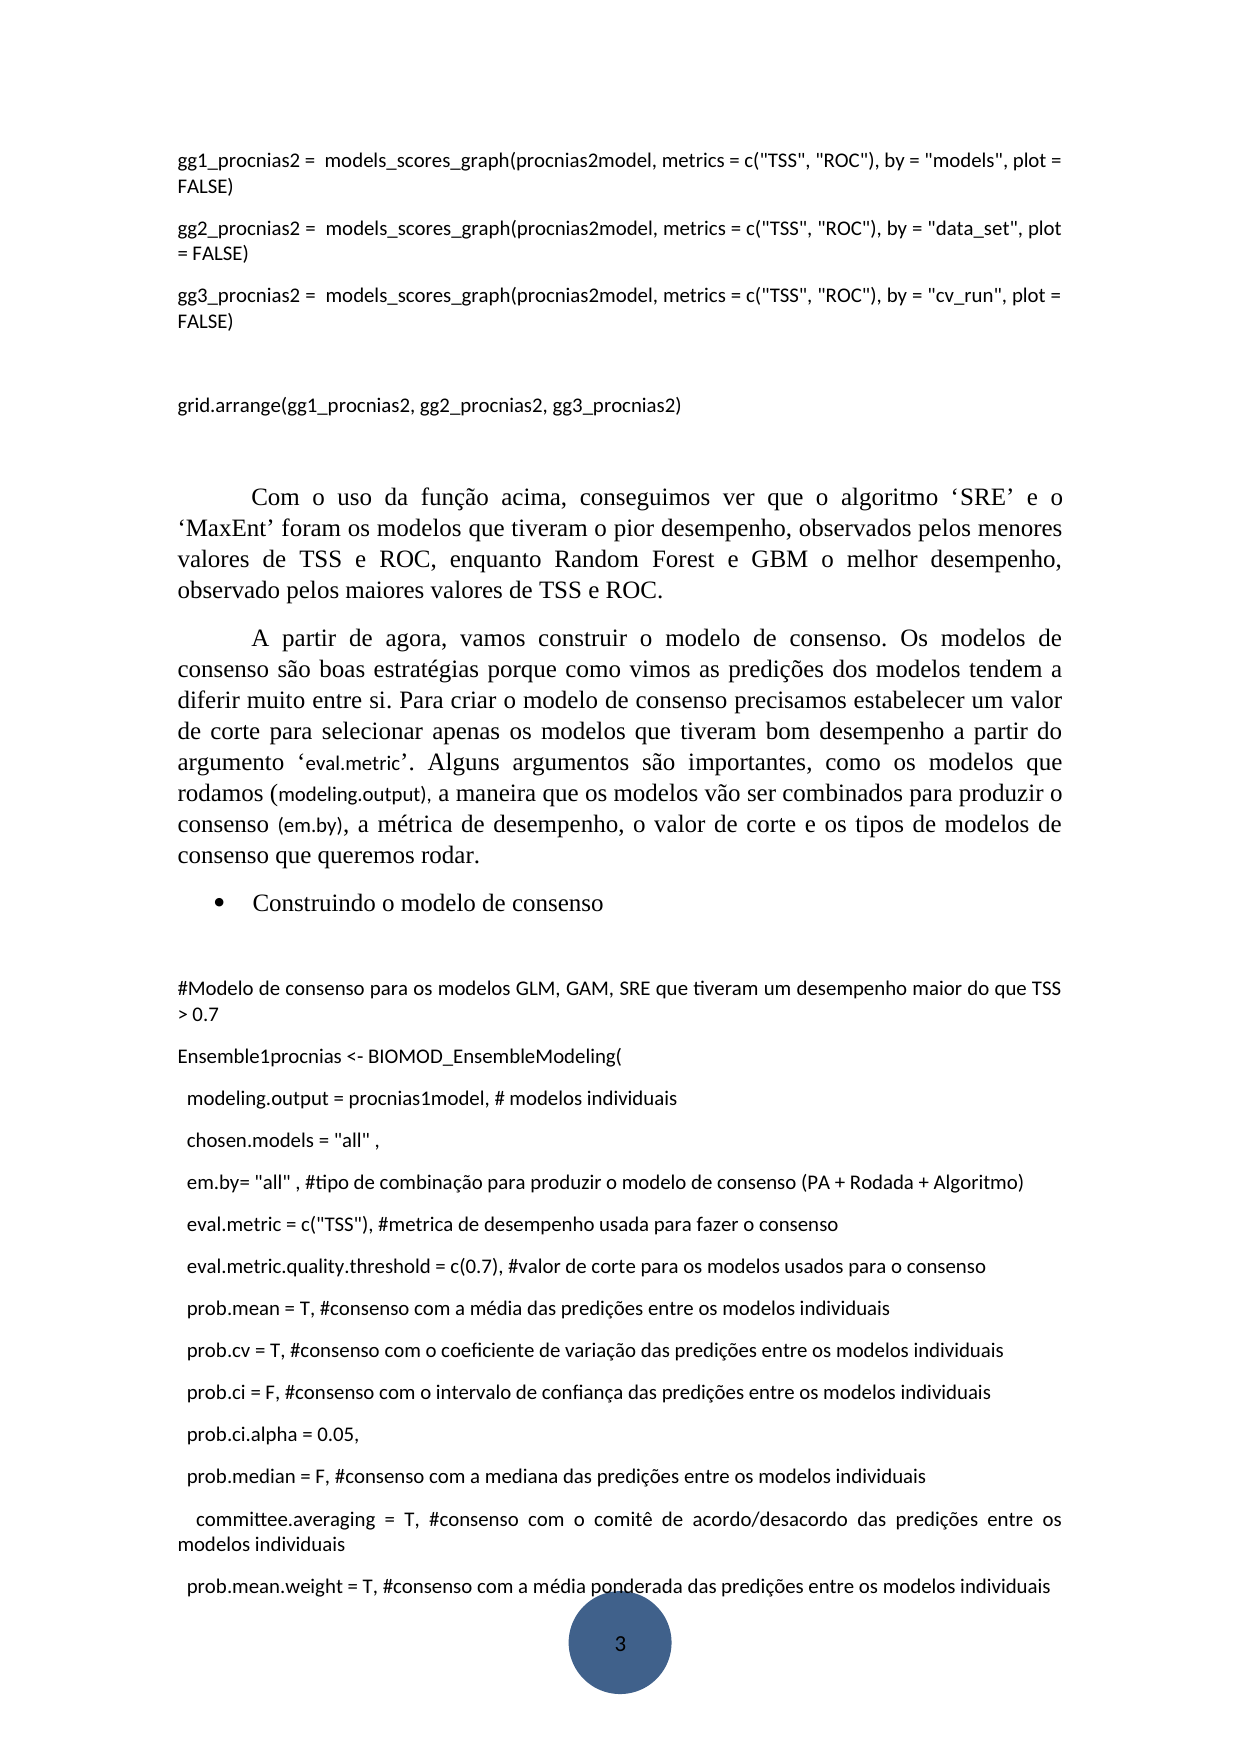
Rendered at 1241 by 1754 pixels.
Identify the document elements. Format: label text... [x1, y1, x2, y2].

text prob.median = F, #consenso com a mediana das predições entre os modelos individuais [177, 1464, 1063, 1489]
text committee.averaging = T, #consenso com o comitê de acordo/desacordo das predições entre os modelos individuais [177, 1506, 1063, 1557]
text em.by= "all" , #tipo de combinação para produzir o modelo de consenso (PA + Rodada + Algoritmo) [177, 1169, 1063, 1194]
text A partir de agora, vamos construir o modelo de consenso. Os modelos de consenso são boas estratégias porque como vimos as predições dos modelos tendem a diferir muito entre si. Para criar o modelo de consenso precisamos estabelecer um valor de corte para selecionar apenas os modelos que tiveram bom desempenho a partir do argumento ‘eval.metric’. Alguns argumentos são importantes, como os modelos que rodamos (modeling.output), a maneira que os modelos vão ser combinados para produzir o consenso (em.by), a métrica de desempenho, o valor de corte e os tipos de modelos de consenso que queremos rodar. [177, 623, 1063, 869]
text prob.mean.weight = T, #consenso com a média ponderada das predições entre os modelos individuais [177, 1573, 1063, 1599]
text Ensemble1procnias <- BIOMOD_EnsembleModeling( [177, 1043, 1063, 1068]
text prob.mean = T, #consenso com a média das predições entre os modelos individuais [177, 1295, 1063, 1321]
text gg2_procnias2 = models_scores_graph(procnias2model, metrics = c("TSS", "ROC"), by = "data_set", plot = FALSE) [177, 215, 1063, 266]
text modeling.output = procnias1model, # modelos individuais [177, 1085, 1063, 1110]
text eval.metric.quality.threshold = c(0.7), #valor de corte para os modelos usados para o consenso [177, 1253, 1063, 1279]
text eval.metric = c("TSS"), #metrica de desempenho usada para fazer o consenso [177, 1211, 1063, 1237]
text gg1_procnias2 = models_scores_graph(procnias2model, metrics = c("TSS", "ROC"), by = "models", plot = FALSE) [177, 148, 1063, 198]
text #Modelo de consenso para os modelos GLM, GAM, SRE que tiveram um desempenho maior do que TSS > 0.7 [177, 975, 1063, 1026]
text prob.ci = F, #consenso com o intervalo de confiança das predições entre os modelos individuais [177, 1379, 1063, 1405]
list Construindo o modelo de consenso [215, 888, 1063, 917]
text prob.cv = T, #consenso com o coeficiente de variação das predições entre os modelos individuais [177, 1337, 1063, 1363]
text gg3_procnias2 = models_scores_graph(procnias2model, metrics = c("TSS", "ROC"), by = "cv_run", plot = FALSE) [177, 283, 1063, 333]
text Com o uso da função acima, conseguimos ver que o algoritmo ‘SRE’ e o ‘MaxEnt’ foram os modelos que tiveram o pior desempenho, observados pelos menores valores de TSS e ROC, enquanto Random Forest e GBM o melhor desempenho, observado pelos maiores valores de TSS e ROC. [177, 482, 1063, 604]
text grid.arrange(gg1_procnias2, gg2_procnias2, gg3_procnias2) [177, 392, 1063, 418]
text prob.ci.alpha = 0.05, [177, 1422, 1063, 1447]
text chosen.models = "all" , [177, 1127, 1063, 1152]
